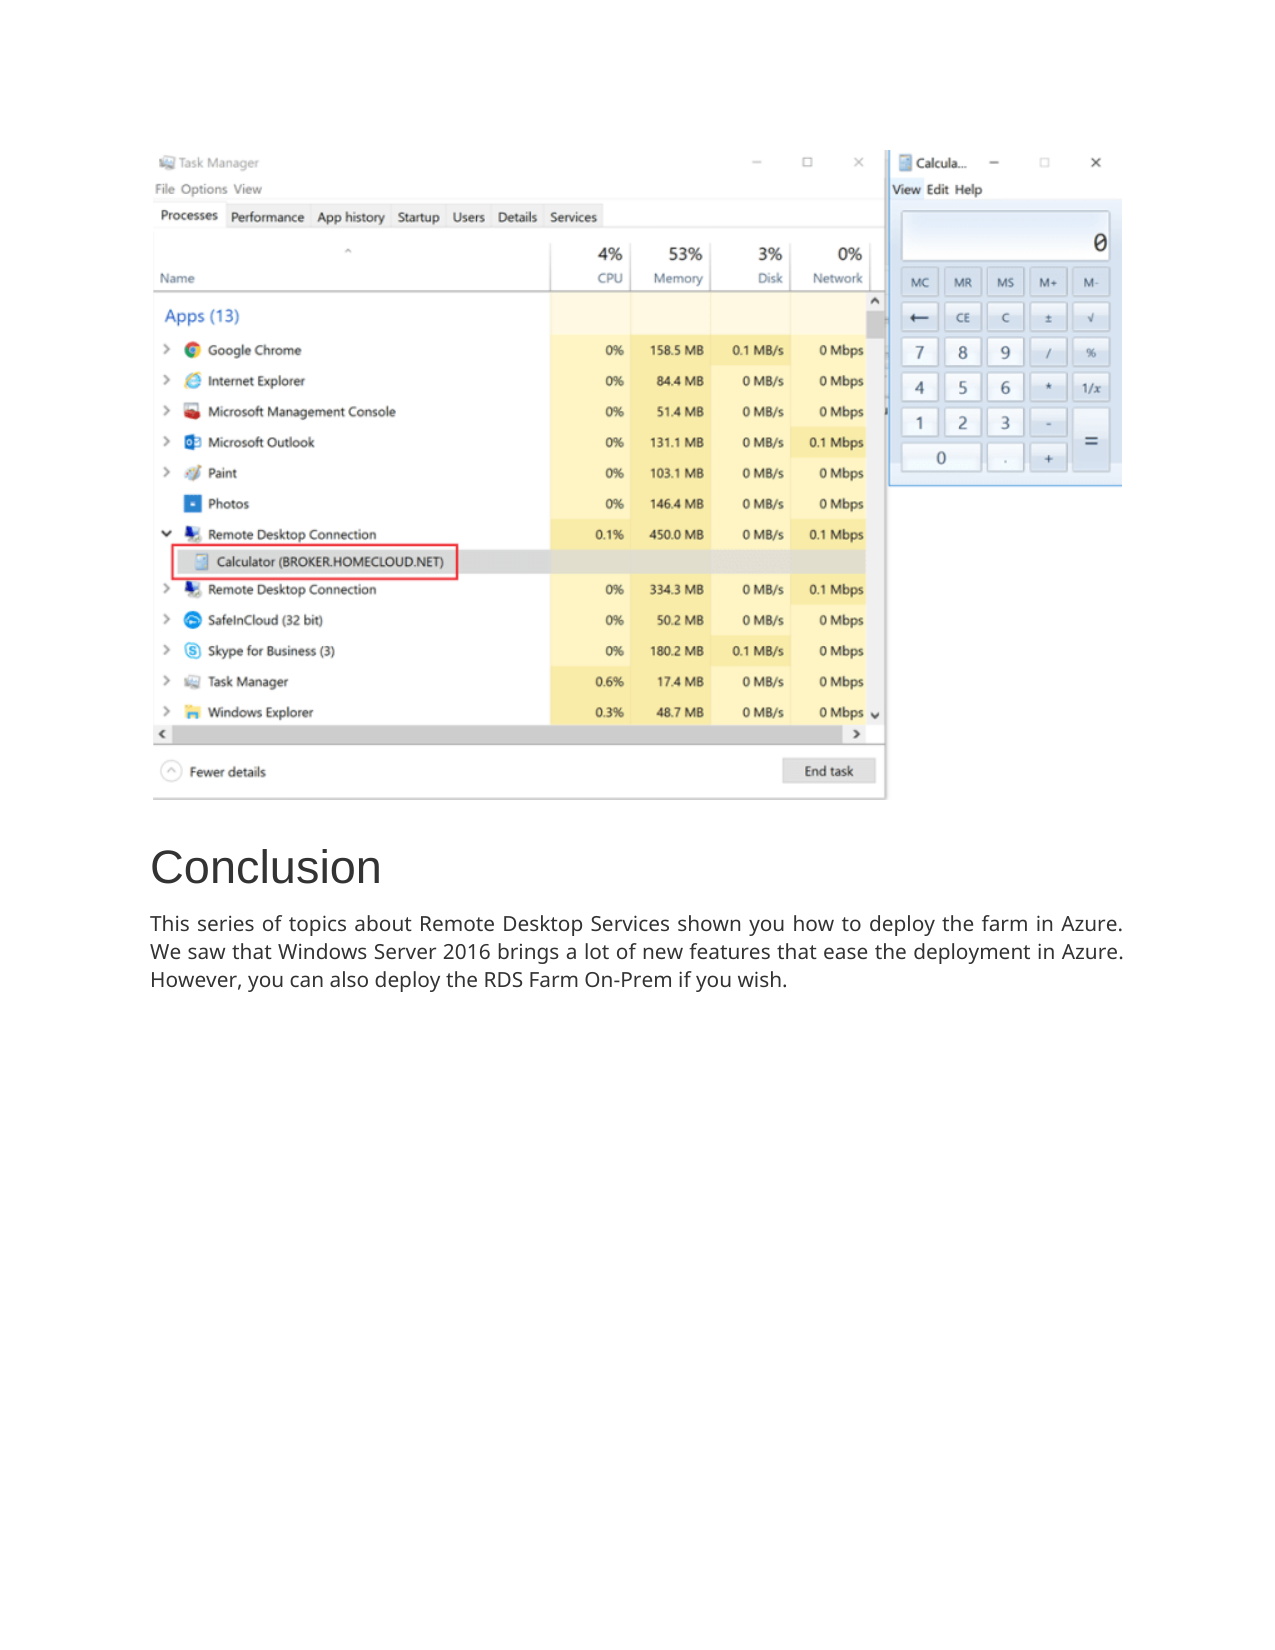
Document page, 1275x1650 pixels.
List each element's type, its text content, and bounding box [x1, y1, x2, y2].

text Conclusion [150, 839, 1125, 893]
text This series of topics about Remote Desktop Services shown you how to deploy the farm in Azure. We saw that Windows Server 2016 brings a lot of new features that ease the deployment in Azure. However, you can also deploy the RDS Farm On-Prem if you wish. [150, 909, 1125, 994]
picture [153, 150, 1122, 800]
